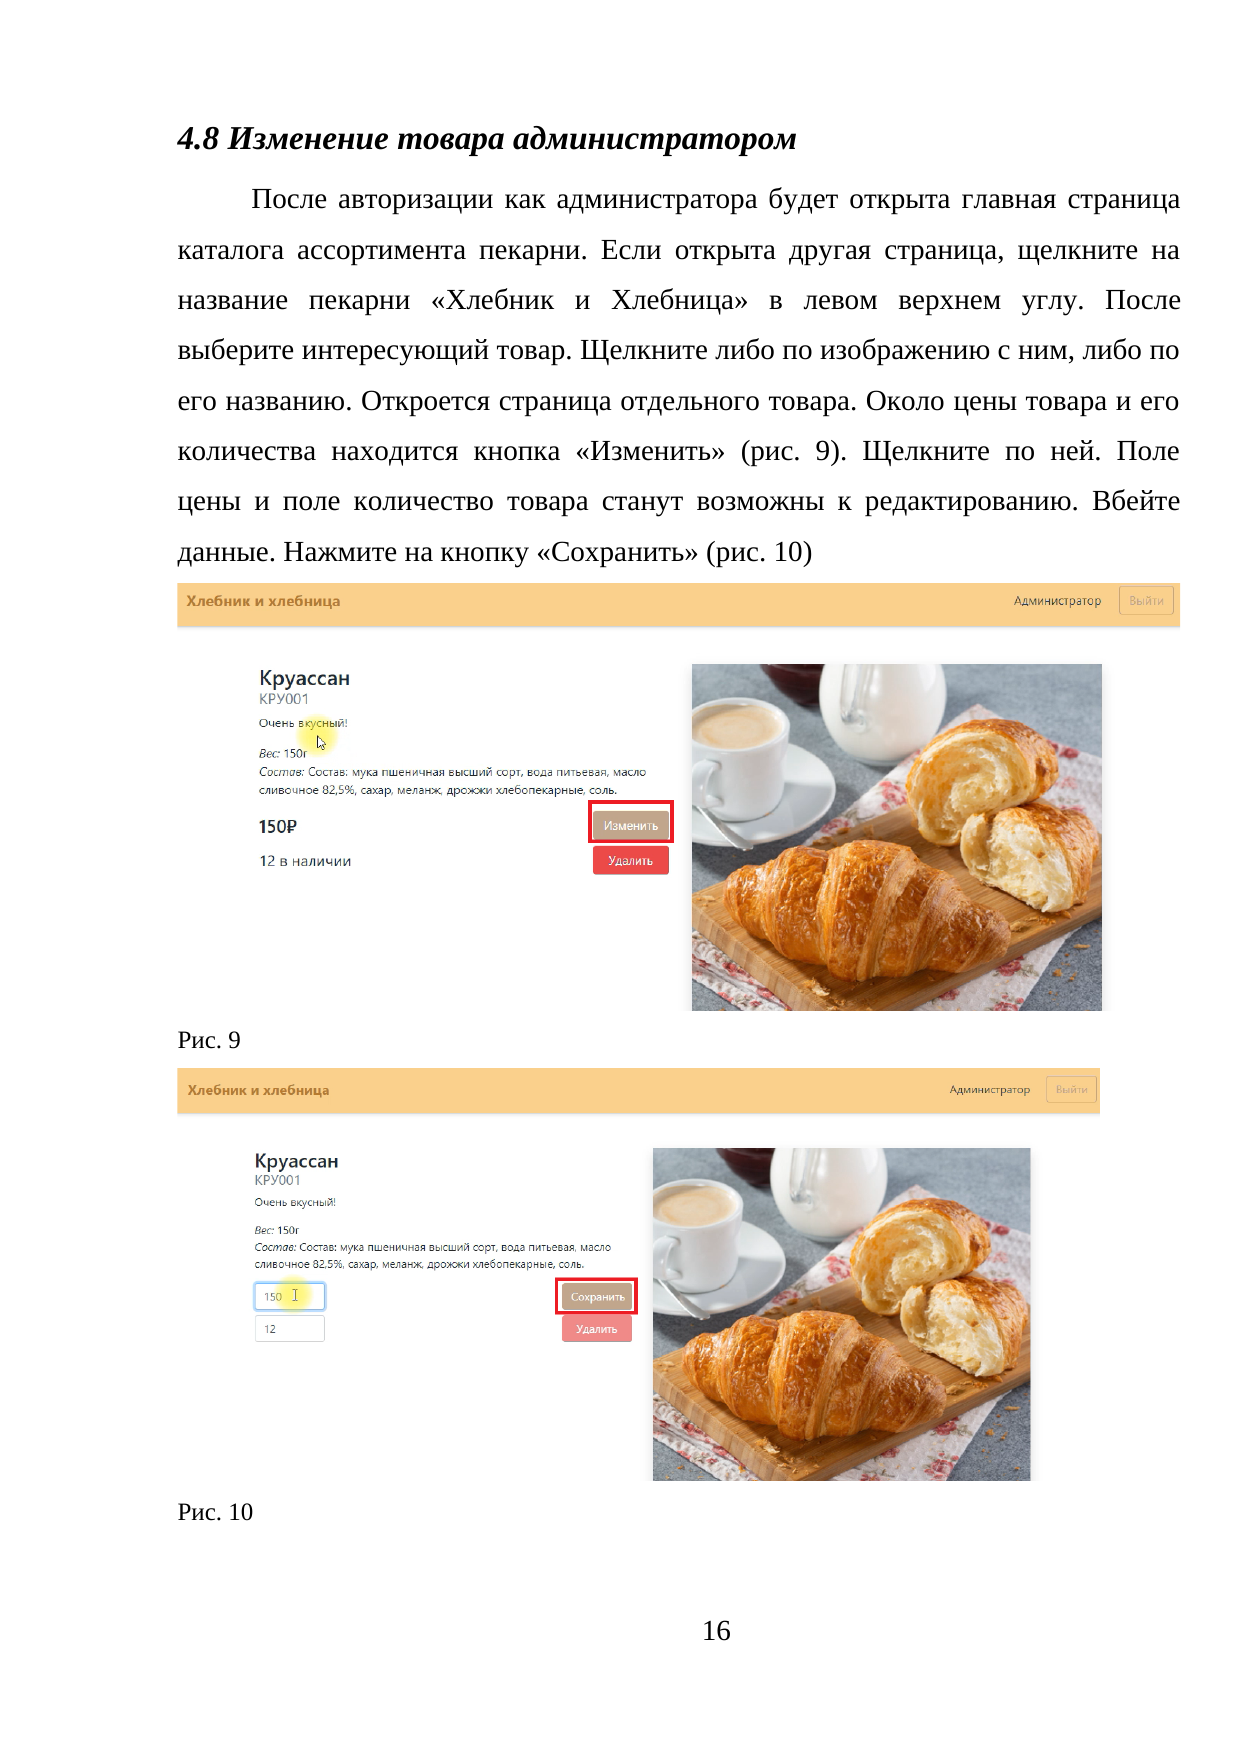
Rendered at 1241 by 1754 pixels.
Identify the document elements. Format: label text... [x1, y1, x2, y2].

text Рис. 9 [177, 1025, 1181, 1054]
picture [177, 1068, 1100, 1481]
picture [177, 583, 1181, 1011]
subtitle 4.8 Изменение товара администратором [177, 118, 1181, 156]
text Рис. 10 [177, 1497, 1181, 1526]
text После авторизации как администратора будет открыта главная страница каталога ассортимента пекарни. Если открыта другая страница, щелкните на название пекарни «Хлебник и Хлебница» в левом верхнем углу. После выберите интересующий товар. Щелкните либо по изображению с ним, либо по его названию. Откроется страница отдельного товара. Около цены товара и его количества находится кнопка «Изменить» (рис. 9). Щелкните по ней. Поле цены и поле количество товара станут возможны к редактированию. Вбейте данные. Нажмите на кнопку «Сохранить» (рис. 10) [177, 181, 1181, 567]
